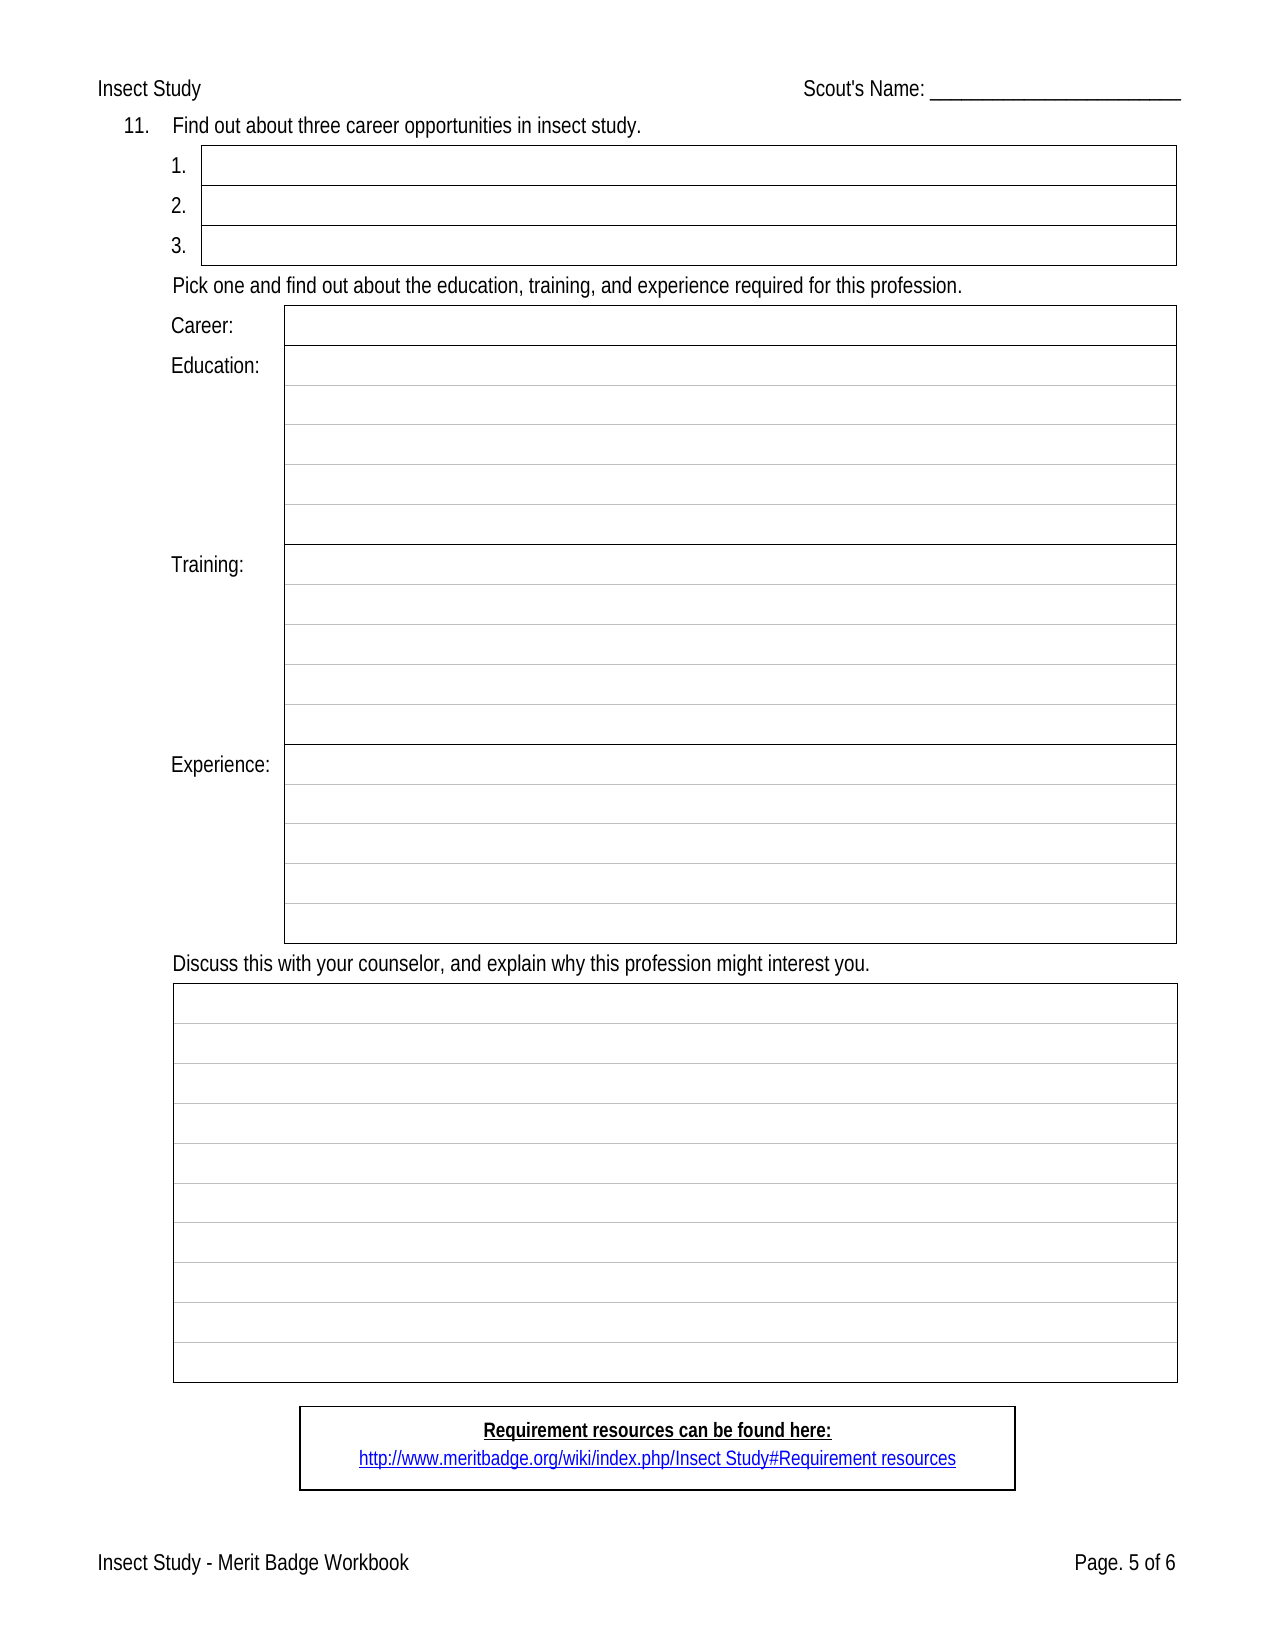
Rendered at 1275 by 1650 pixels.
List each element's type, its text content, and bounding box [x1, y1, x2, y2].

table_cell [174, 1343, 1177, 1382]
table_cell [285, 785, 1176, 823]
table_cell [285, 425, 1176, 464]
text 11. Find out about three career opportunities in insect study. [97, 112, 1177, 139]
table_cell [285, 904, 1176, 943]
table_cell [174, 1223, 1177, 1262]
table_cell [285, 545, 1176, 584]
table_cell [285, 705, 1176, 743]
text Pick one and find out about the education, training, and experience required for this profession. [172, 272, 1177, 298]
table_cell [174, 1303, 1177, 1342]
table_cell [285, 505, 1176, 544]
table_cell [174, 1184, 1177, 1222]
table_cell [285, 665, 1176, 704]
table_cell [202, 186, 1176, 225]
table_cell [285, 625, 1176, 664]
table_cell [285, 585, 1176, 624]
table_cell 2. [160, 185, 201, 225]
table_cell [285, 745, 1176, 783]
table_header Career: [160, 305, 284, 344]
text Discuss this with your counselor, and explain why this profession might interest you. [172, 950, 1177, 977]
table_cell [285, 465, 1176, 504]
table_cell Experience: [160, 744, 284, 943]
table_cell Education: [160, 345, 284, 544]
table_header [202, 146, 1176, 185]
table_cell [285, 346, 1176, 384]
table_header [174, 984, 1177, 1023]
table_cell [174, 1263, 1177, 1302]
table_cell [174, 1144, 1177, 1182]
table_header [285, 306, 1176, 344]
table_cell [285, 824, 1176, 863]
table_cell [174, 1064, 1177, 1103]
table_header 1. [160, 145, 201, 185]
table_cell [174, 1104, 1177, 1142]
table_cell Training: [160, 544, 284, 743]
table_cell 3. [160, 225, 201, 265]
table_cell [285, 864, 1176, 903]
table_cell [174, 1024, 1177, 1063]
table_cell [285, 386, 1176, 424]
table_cell [202, 226, 1176, 265]
